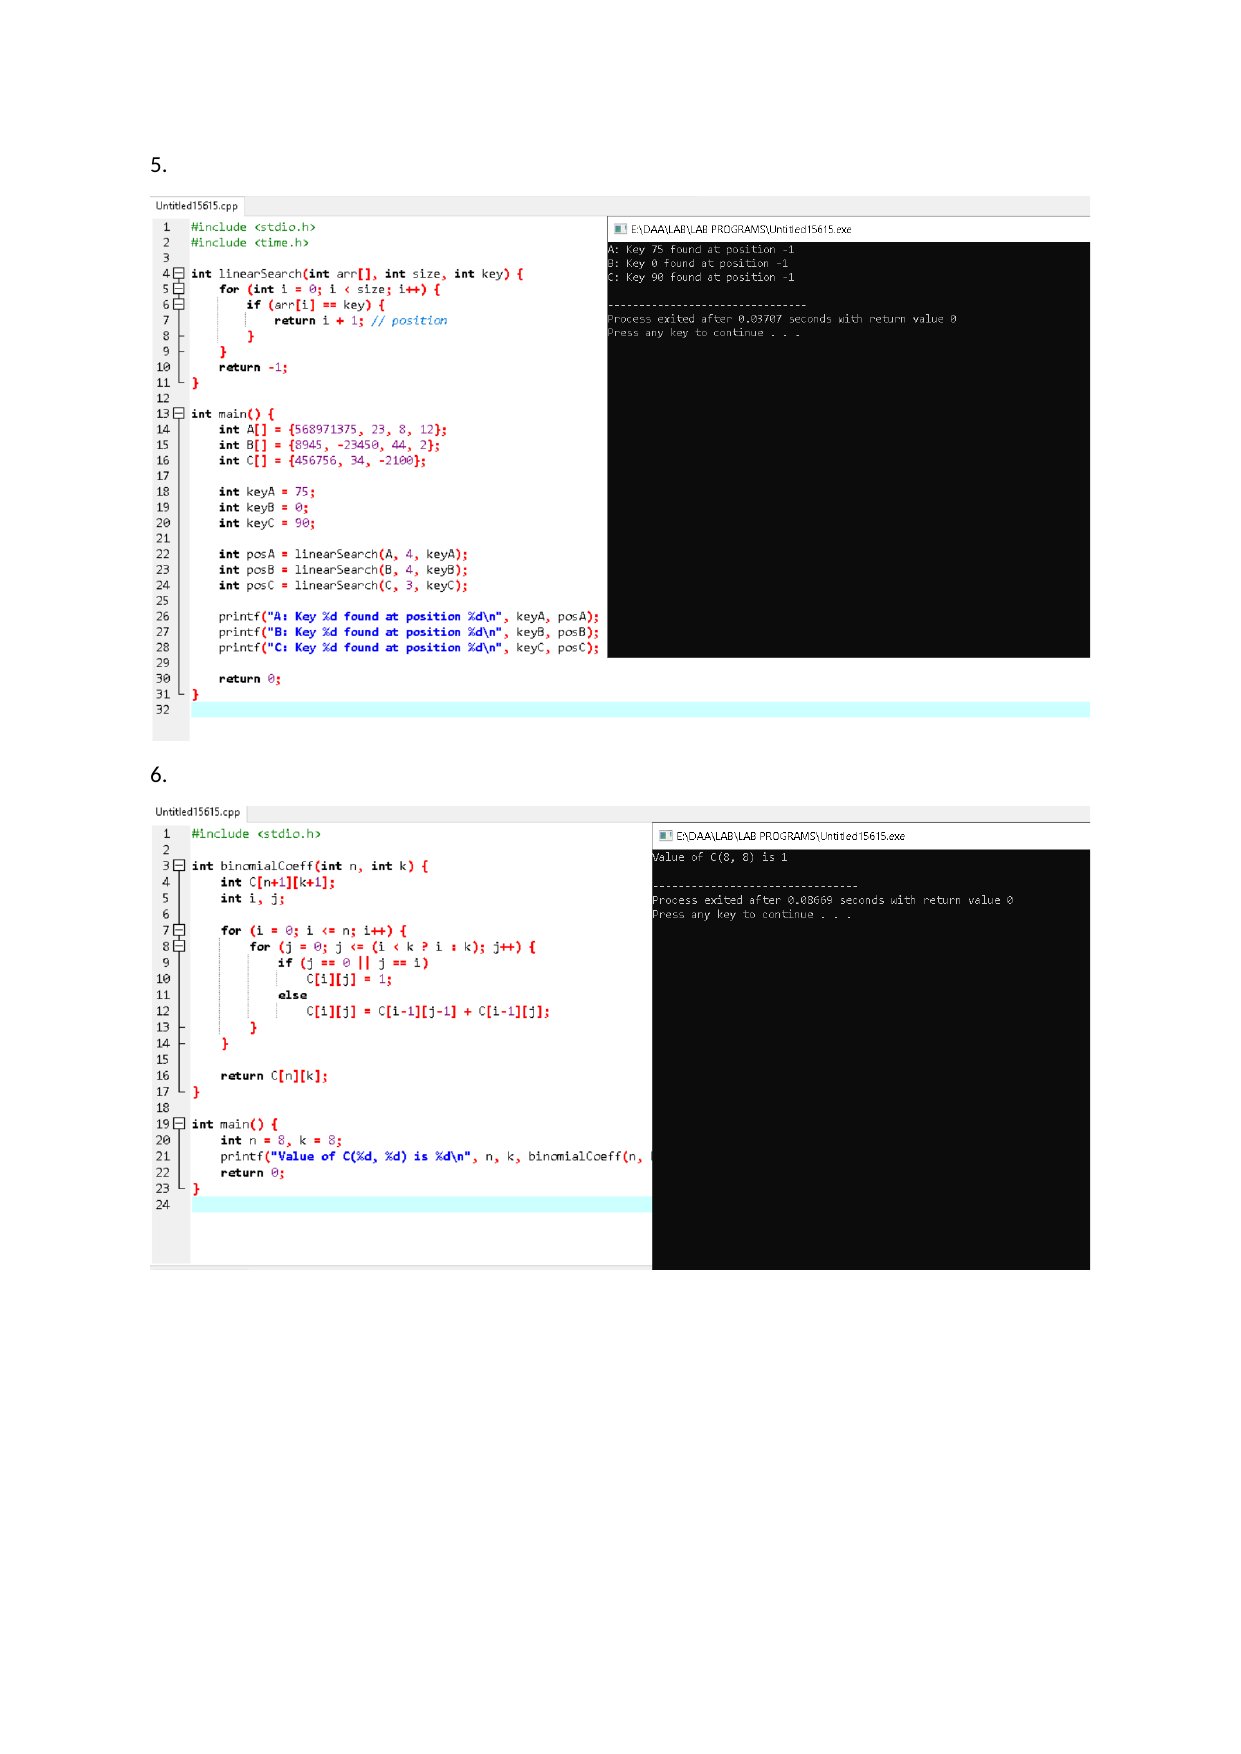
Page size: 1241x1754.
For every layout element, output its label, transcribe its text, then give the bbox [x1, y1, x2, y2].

picture [150, 196, 1091, 741]
picture [150, 806, 1091, 1270]
text 5. [150, 150, 1090, 178]
text 6. [150, 760, 1090, 788]
